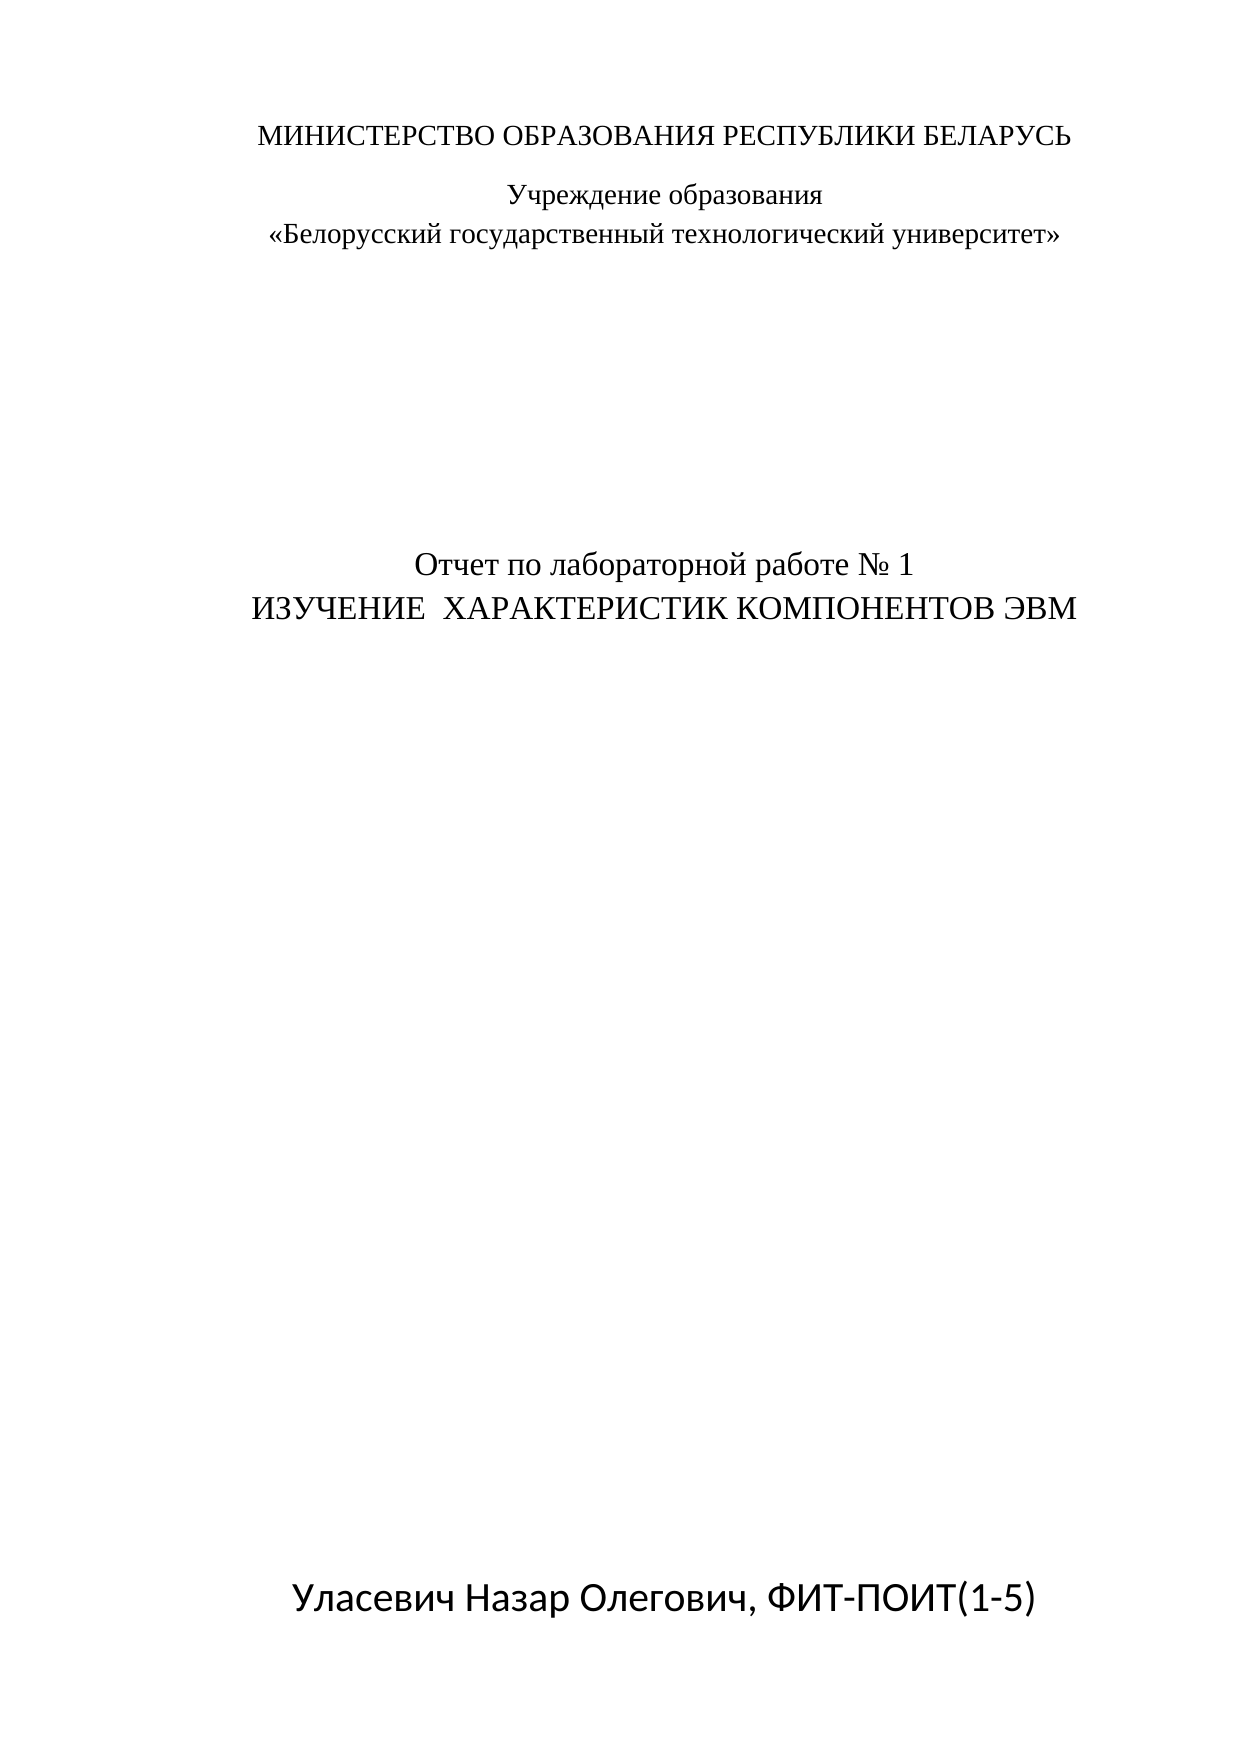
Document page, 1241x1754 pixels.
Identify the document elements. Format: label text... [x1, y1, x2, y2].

text Уласевич Назар Олегович, ФИТ-ПОИТ(1-5) [177, 1571, 1152, 1621]
